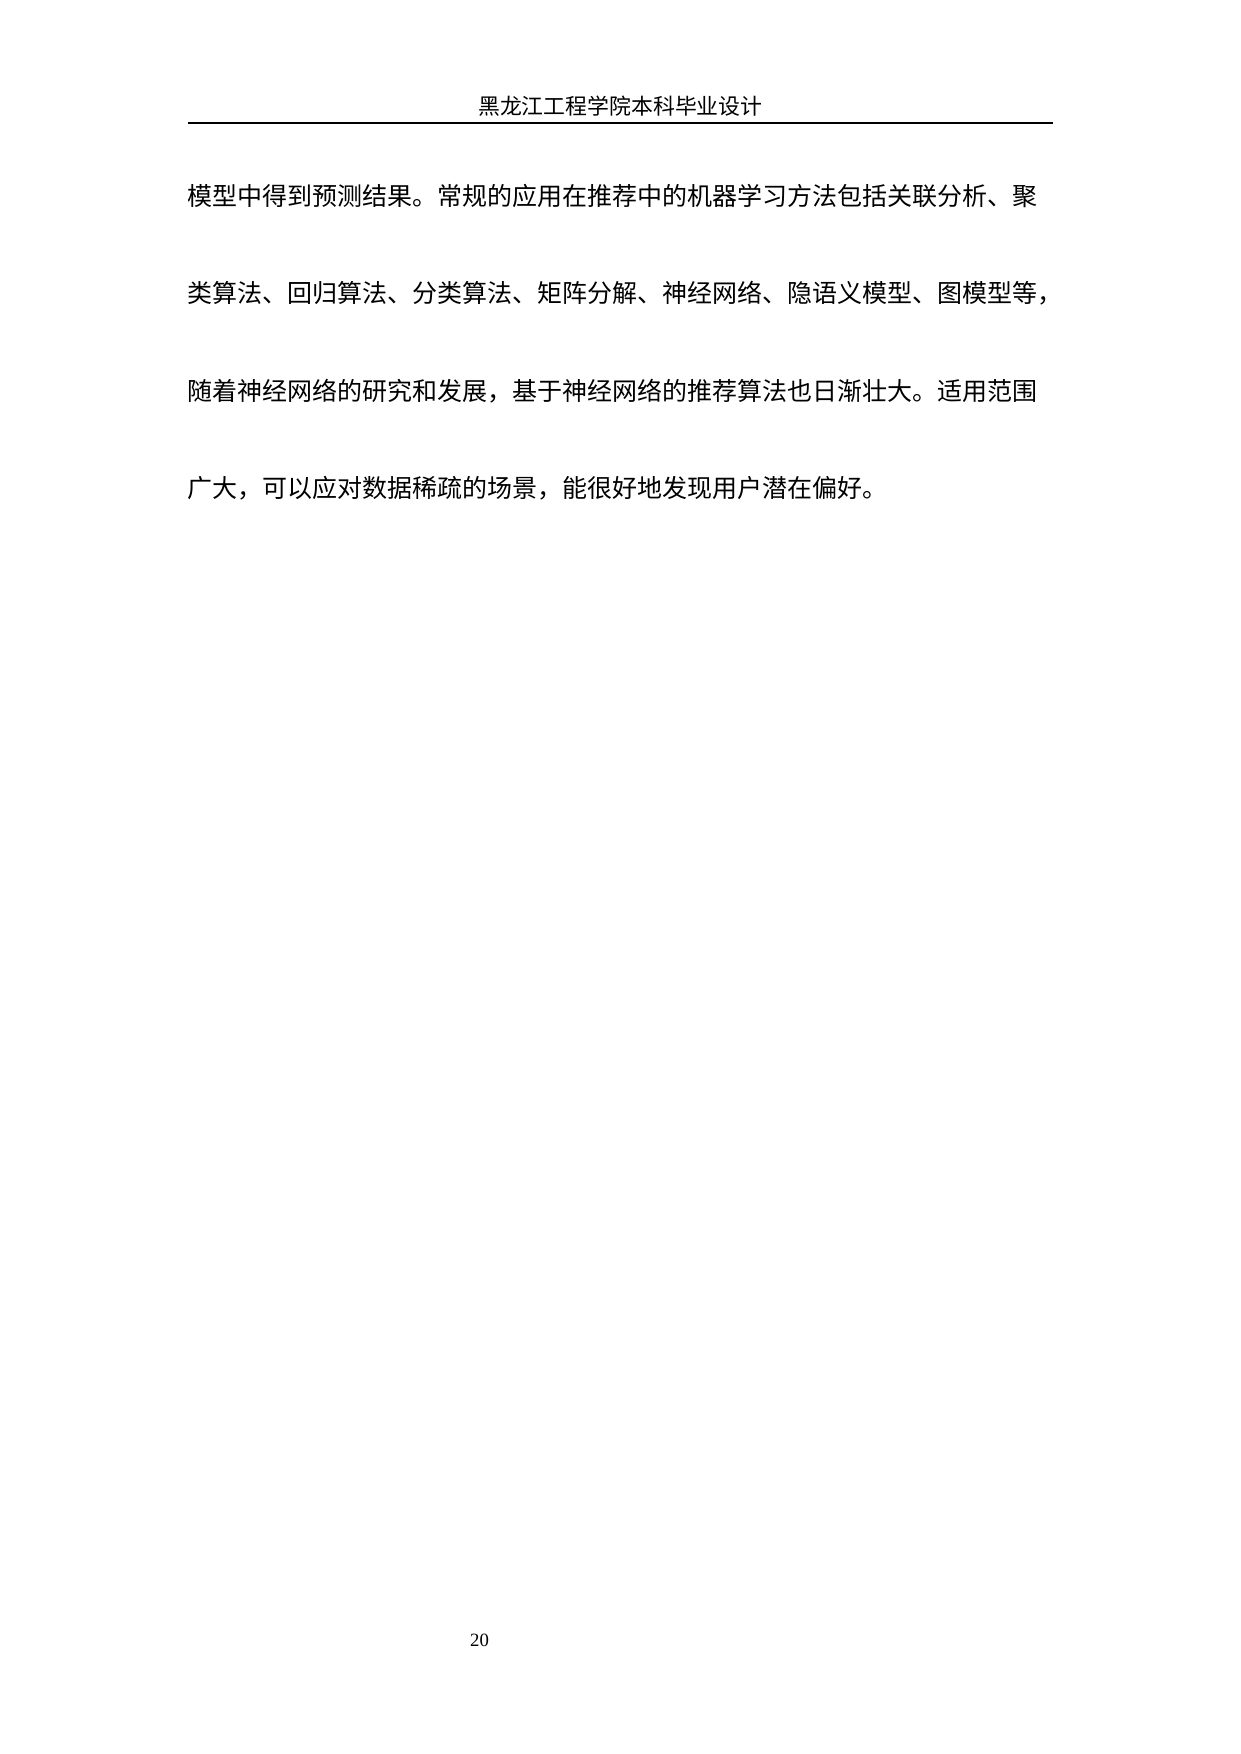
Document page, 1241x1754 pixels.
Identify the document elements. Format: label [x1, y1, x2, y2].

text [187, 162, 1053, 519]
